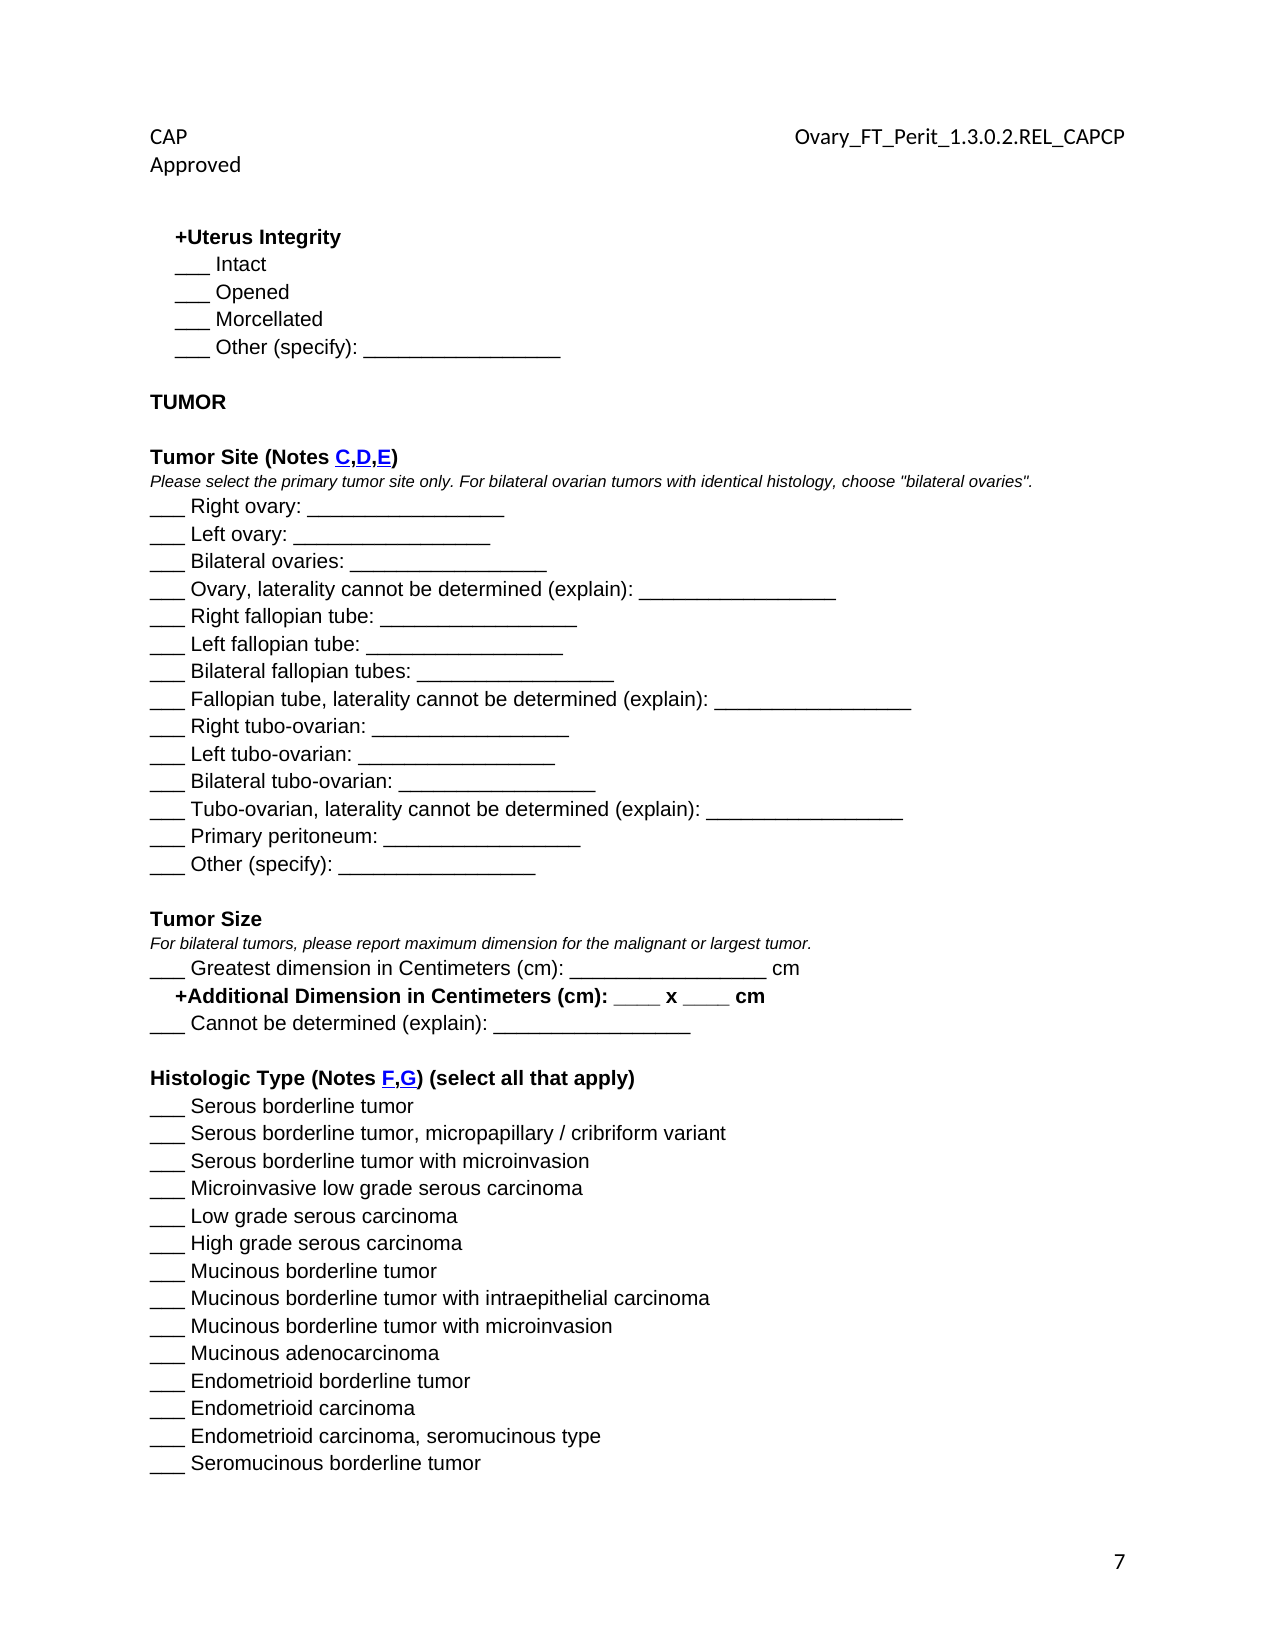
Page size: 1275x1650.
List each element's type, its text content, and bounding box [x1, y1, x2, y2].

text +Uterus Integrity [150, 225, 1125, 249]
text ___ Endometrioid carcinoma [150, 1396, 1125, 1420]
text ___ Mucinous borderline tumor [150, 1259, 1125, 1283]
text ___ Low grade serous carcinoma [150, 1204, 1125, 1228]
text ___ Fallopian tube, laterality cannot be determined (explain): _________________ [150, 687, 1125, 711]
text ___ Endometrioid borderline tumor [150, 1369, 1125, 1393]
text ___ Right ovary: _________________ [150, 494, 1125, 518]
text ___ Endometrioid carcinoma, seromucinous type [150, 1424, 1125, 1448]
text ___ Bilateral tubo-ovarian: _________________ [150, 769, 1125, 793]
text ___ Seromucinous borderline tumor [150, 1451, 1125, 1475]
text ___ Left tubo-ovarian: _________________ [150, 742, 1125, 766]
text ___ Bilateral fallopian tubes: _________________ [150, 659, 1125, 683]
text For bilateral tumors, please report maximum dimension for the malignant or largest tumor. [150, 934, 1125, 953]
text ___ Ovary, laterality cannot be determined (explain): _________________ [150, 577, 1125, 601]
text ___ Bilateral ovaries: _________________ [150, 549, 1125, 573]
text ___ Mucinous adenocarcinoma [150, 1341, 1125, 1365]
text ___ Primary peritoneum: _________________ [150, 824, 1125, 848]
text ___ Mucinous borderline tumor with microinvasion [150, 1314, 1125, 1338]
text ___ Morcellated [150, 307, 1125, 331]
text ___ Cannot be determined (explain): _________________ [150, 1011, 1125, 1035]
text ___ Right tubo-ovarian: _________________ [150, 714, 1125, 738]
text ___ Other (specify): _________________ [150, 852, 1125, 876]
text ___ Greatest dimension in Centimeters (cm): _________________ cm [150, 956, 1125, 980]
text ___ High grade serous carcinoma [150, 1231, 1125, 1255]
text Tumor Site (Notes C,D,E) [150, 445, 1125, 469]
text +Additional Dimension in Centimeters (cm): ____ x ____ cm [150, 984, 1125, 1008]
text ___ Right fallopian tube: _________________ [150, 604, 1125, 628]
text ___ Serous borderline tumor with microinvasion [150, 1149, 1125, 1173]
text ___ Microinvasive low grade serous carcinoma [150, 1176, 1125, 1200]
text ___ Left fallopian tube: _________________ [150, 632, 1125, 656]
text Tumor Size [150, 907, 1125, 931]
text ___ Tubo-ovarian, laterality cannot be determined (explain): _________________ [150, 797, 1125, 821]
text ___ Mucinous borderline tumor with intraepithelial carcinoma [150, 1286, 1125, 1310]
text TUMOR [150, 390, 1125, 414]
text ___ Serous borderline tumor, micropapillary / cribriform variant [150, 1121, 1125, 1145]
text ___ Intact [150, 252, 1125, 276]
text Please select the primary tumor site only. For bilateral ovarian tumors with identical histology, choose "bilateral ovaries". [150, 472, 1125, 491]
text ___ Opened [150, 280, 1125, 304]
text ___ Left ovary: _________________ [150, 522, 1125, 546]
text ___ Serous borderline tumor [150, 1094, 1125, 1118]
text Histologic Type (Notes F,G) (select all that apply) [150, 1066, 1125, 1090]
text ___ Other (specify): _________________ [150, 335, 1125, 359]
